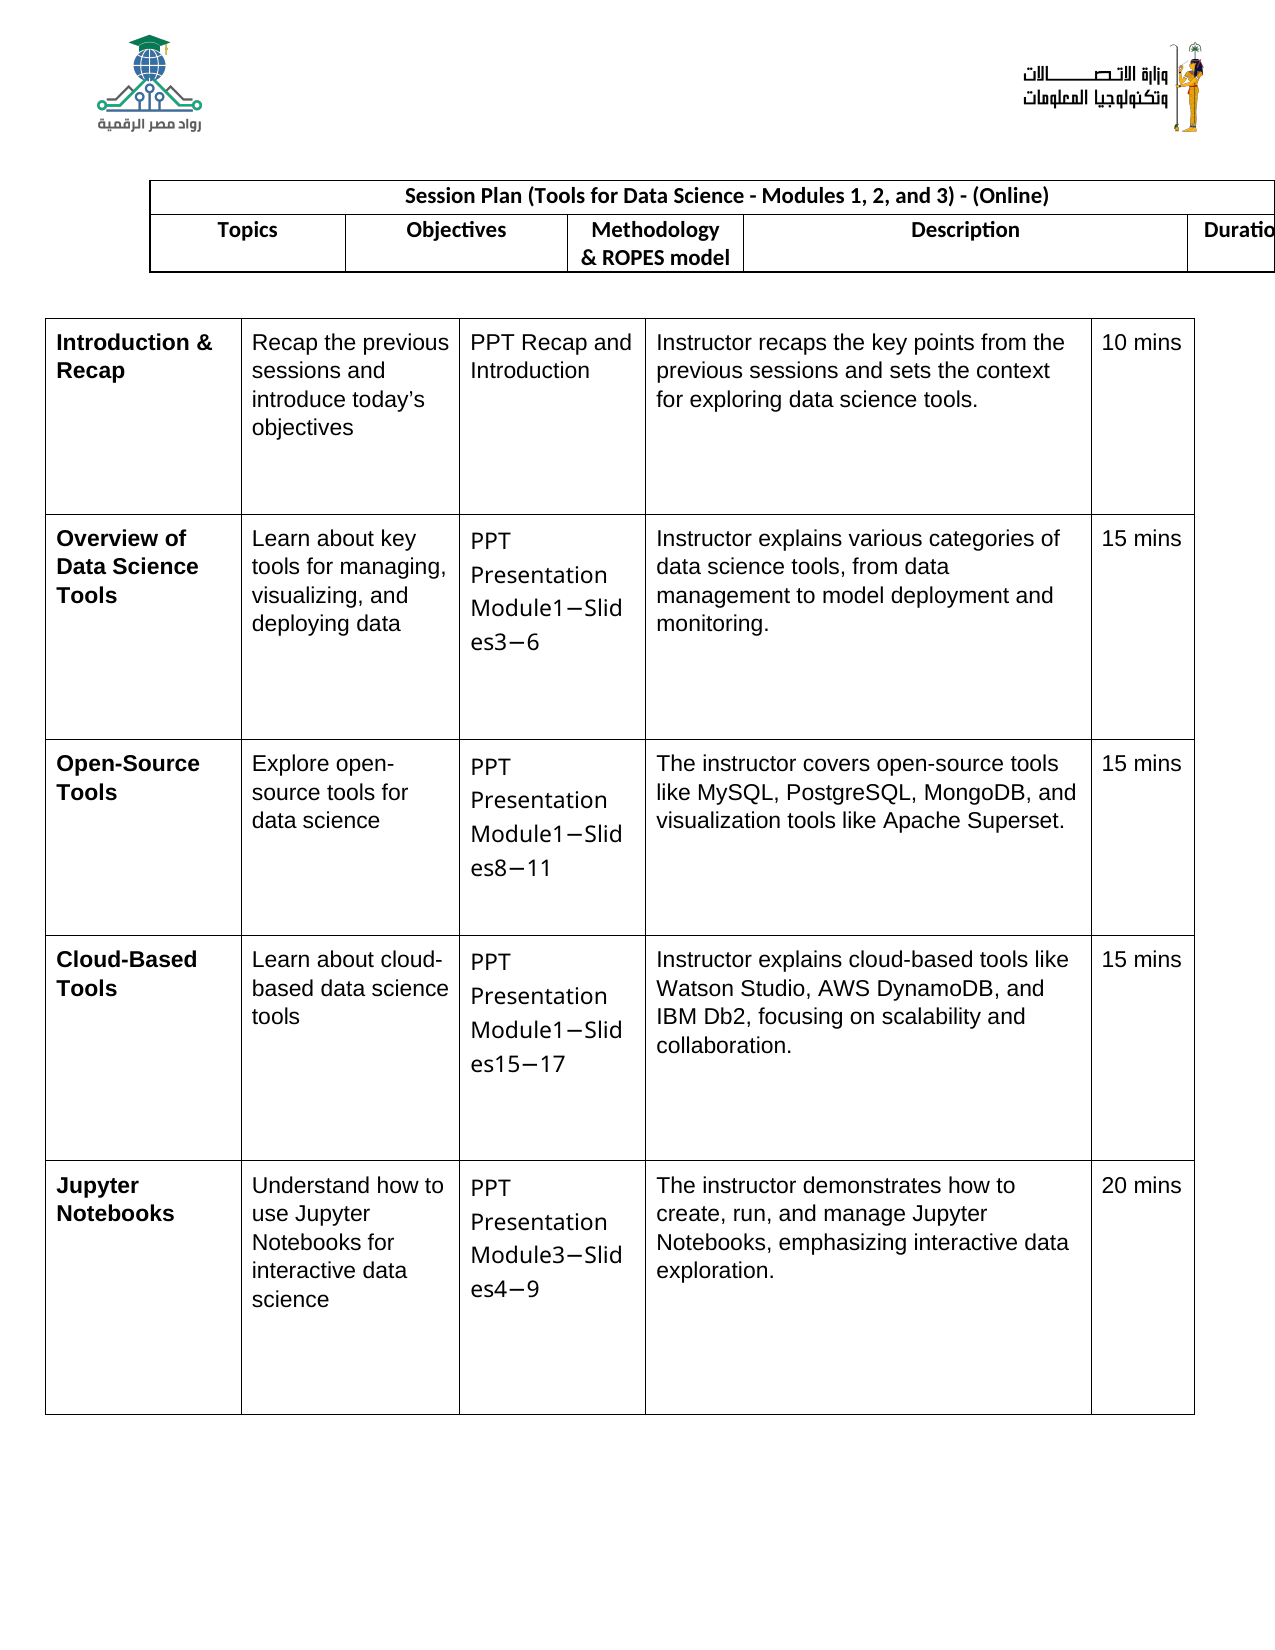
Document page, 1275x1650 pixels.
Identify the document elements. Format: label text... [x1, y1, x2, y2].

table_cell Instructor explains cloud-based tools like Watson Studio, AWS DynamoDB, and IBM Db2, focusing on scalability and collaboration. [646, 936, 1091, 1160]
table_cell Learn about key tools for managing, visualizing, and deploying data [242, 515, 459, 739]
table_cell Topics [151, 215, 345, 271]
table_cell [460, 740, 645, 935]
table_header PPT Recap and Introduction [460, 319, 645, 513]
table_cell The instructor covers open-source tools like MySQL, PostgreSQL, MongoDB, and visualization tools like Apache Superset. [646, 740, 1091, 935]
table_header Introduction & Recap [46, 319, 241, 513]
table_cell Overview of Data Science Tools [46, 515, 241, 739]
table_cell [460, 936, 645, 1160]
table_cell 20 mins [1092, 1161, 1194, 1414]
table_header Instructor recaps the key points from the previous sessions and sets the context for exploring data science tools. [646, 319, 1091, 513]
table_cell Explore open-source tools for data science [242, 740, 459, 935]
table_cell 15 mins [1092, 740, 1194, 935]
table_cell Learn about cloud-based data science tools [242, 936, 459, 1160]
table_cell Instructor explains various categories of data science tools, from data management to model deployment and monitoring. [646, 515, 1091, 739]
table_header 10 mins [1092, 319, 1194, 513]
table_cell Methodology & ROPES model [568, 215, 743, 271]
picture [40, 18, 259, 150]
table_header Recap the previous sessions and introduce today’s objectives [242, 319, 459, 513]
table_cell Jupyter Notebooks [46, 1161, 241, 1414]
picture [1017, 39, 1215, 137]
table_cell [460, 515, 645, 739]
table_cell 15 mins [1092, 515, 1194, 739]
table_cell Cloud-Based Tools [46, 936, 241, 1160]
table_cell Duration [1188, 215, 1274, 271]
table_cell Description [744, 215, 1187, 271]
table_header Session Plan (Tools for Data Science - Modules 1, 2, and 3) - (Online) [151, 181, 1274, 214]
table_cell Objectives [346, 215, 567, 271]
table_cell Understand how to use Jupyter Notebooks for interactive data science [242, 1161, 459, 1414]
table_cell 15 mins [1092, 936, 1194, 1160]
table_cell Open-Source Tools [46, 740, 241, 935]
table_cell The instructor demonstrates how to create, run, and manage Jupyter Notebooks, emphasizing interactive data exploration. [646, 1161, 1091, 1414]
table_cell [460, 1161, 645, 1414]
